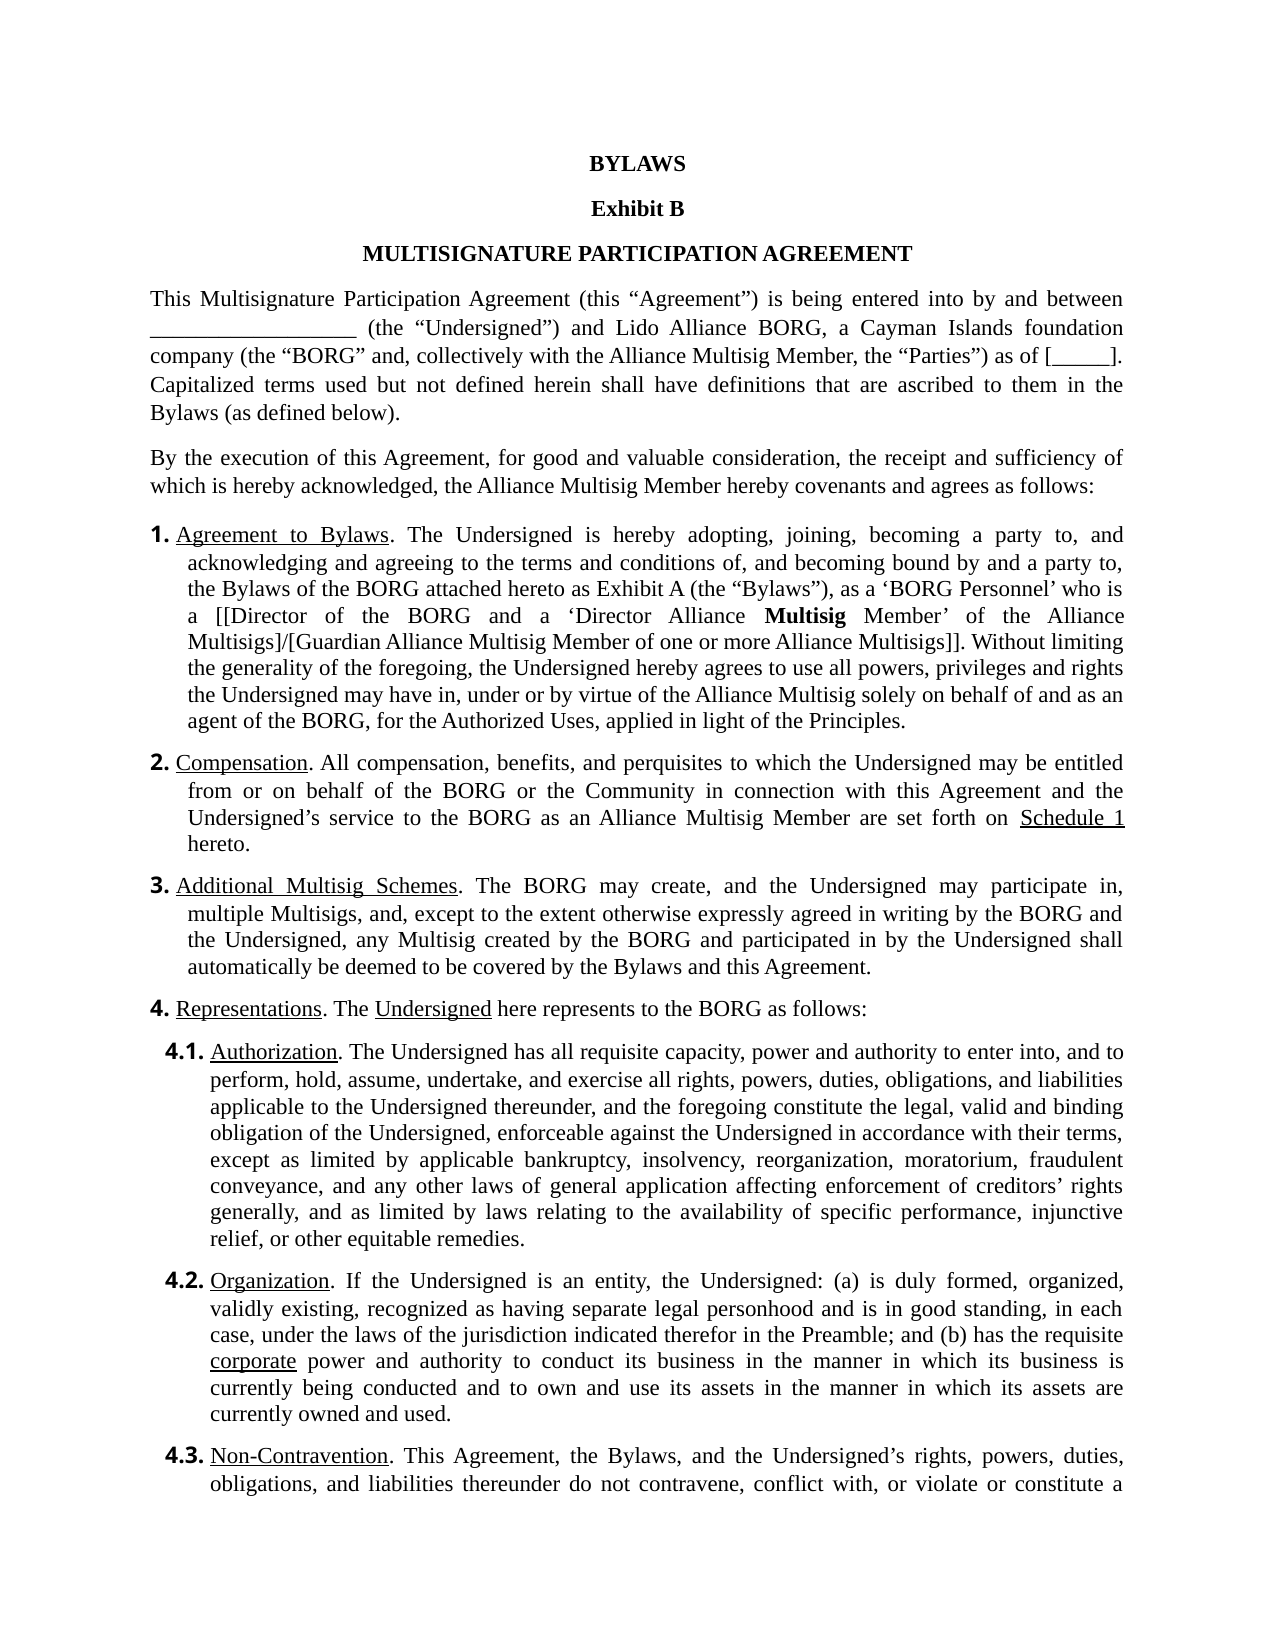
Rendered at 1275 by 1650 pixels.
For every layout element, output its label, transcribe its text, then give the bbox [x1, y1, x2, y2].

list Agreement to Bylaws. The Undersigned is hereby adopting, joining, becoming a party to, and acknowledging and agreeing to the terms and conditions of, and becoming bound by and a party to, the Bylaws of the BORG attached hereto as Exhibit A (the “Bylaws”), as a ‘BORG Personnel’ who is a [[Director of the BORG and a ‘Director Alliance Multisig Member’ of the Alliance Multisigs]/[Guardian Alliance Multisig Member of one or more Alliance Multisigs]]. Without limiting the generality of the foregoing, the Undersigned hereby agrees to use all powers, privileges and rights the Undersigned may have in, under or by virtue of the Alliance Multisig solely on behalf of and as an agent of the BORG, for the Authorized Uses, applied in light of the Principles. [150, 518, 1125, 733]
text By the execution of this Agreement, for good and valuable consideration, the receipt and sufficiency of which is hereby acknowledged, the Alliance Multisig Member hereby covenants and agrees as follows: [150, 444, 1125, 499]
text BYLAWS [150, 150, 1125, 176]
list Additional Multisig Schemes. The BORG may create, and the Undersigned may participate in, multiple Multisigs, and, except to the extent otherwise expressly agreed in writing by the BORG and the Undersigned, any Multisig created by the BORG and participated in by the Undersigned shall automatically be deemed to be covered by the Bylaws and this Agreement. [150, 869, 1125, 979]
list Organization. If the Undersigned is an entity, the Undersigned: (a) is duly formed, organized, validly existing, recognized as having separate legal personhood and is in good standing, in each case, under the laws of the jurisdiction indicated therefor in the Preamble; and (b) has the requisite corporate power and authority to conduct its business in the manner in which its business is currently being conducted and to own and use its assets in the manner in which its assets are currently owned and used. [165, 1263, 1125, 1427]
list Authorization. The Undersigned has all requisite capacity, power and authority to enter into, and to perform, hold, assume, undertake, and exercise all rights, powers, duties, obligations, and liabilities applicable to the Undersigned thereunder, and the foregoing constitute the legal, valid and binding obligation of the Undersigned, enforceable against the Undersigned in accordance with their terms, except as limited by applicable bankruptcy, insolvency, reorganization, moratorium, fraudulent conveyance, and any other laws of general application affecting enforcement of creditors’ rights generally, and as limited by laws relating to the availability of specific performance, injunctive relief, or other equitable remedies. [165, 1035, 1125, 1251]
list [165, 1439, 1125, 1497]
text Exhibit B [150, 195, 1125, 221]
text MULTISIGNATURE PARTICIPATION AGREEMENT [150, 240, 1125, 267]
list Compensation. All compensation, benefits, and perquisites to which the Undersigned may be entitled from or on behalf of the BORG or the Community in connection with this Agreement and the Undersigned’s service to the BORG as an Alliance Multisig Member are set forth on Schedule 1 hereto. [150, 746, 1125, 856]
text This Multisignature Participation Agreement (this “Agreement”) is being entered into by and between __________________ (the “Undersigned”) and Lido Alliance BORG, a Cayman Islands foundation company (the “BORG” and, collectively with the Alliance Multisig Member, the “Parties”) as of [_____]. Capitalized terms used but not defined herein shall have definitions that are ascribed to them in the Bylaws (as defined below). [150, 285, 1125, 425]
list Representations. The Undersigned here represents to the BORG as follows: [150, 992, 1125, 1023]
